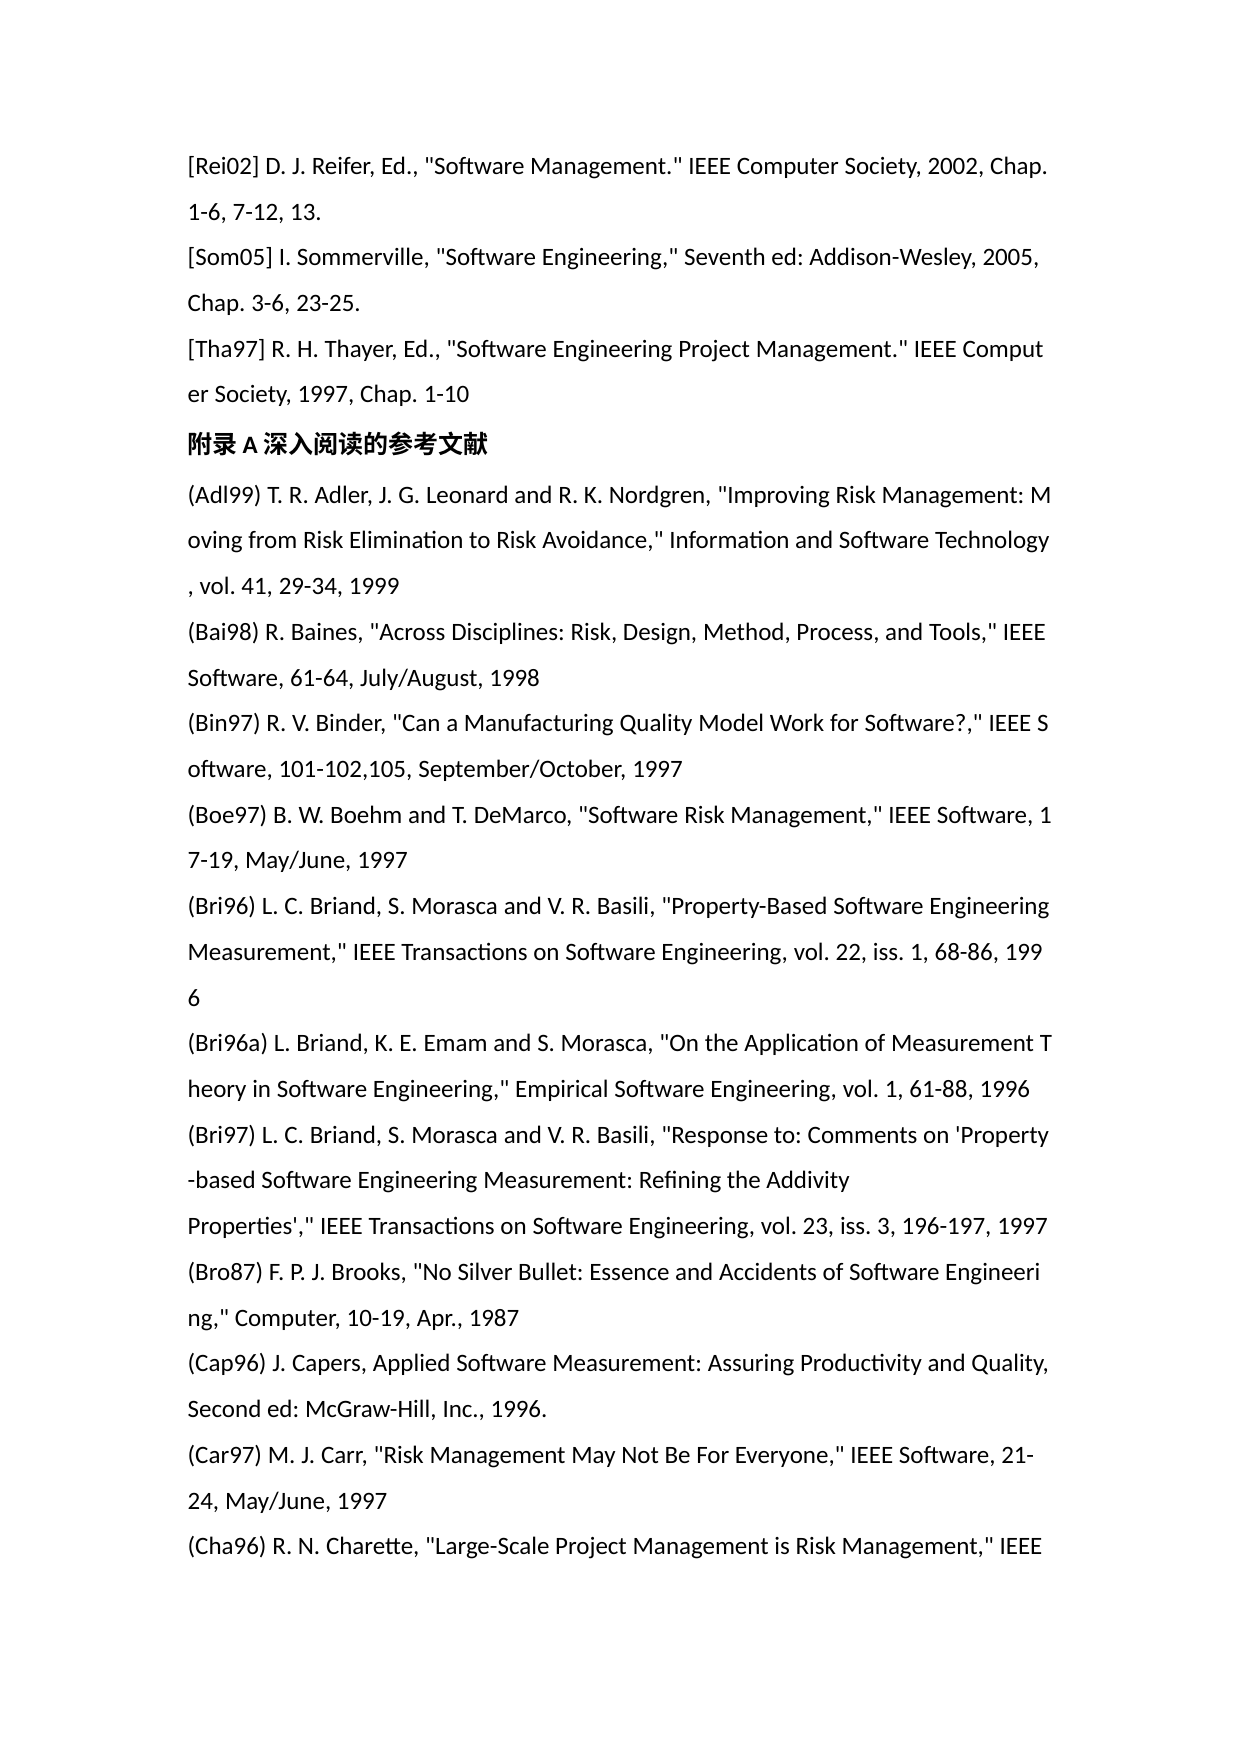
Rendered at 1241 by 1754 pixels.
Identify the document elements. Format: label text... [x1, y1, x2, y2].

text (Bin97) R. V. Binder, "Can a Manufacturing Quality Model Work for Software?," IEEE Software, 101-102,105, September/October, 1997 [187, 707, 1053, 784]
text (Bri96a) L. Briand, K. E. Emam and S. Morasca, "On the Application of Measurement Theory in Software Engineering," Empirical Software Engineering, vol. 1, 61-88, 1996 [187, 1027, 1053, 1104]
text (Car97) M. J. Carr, "Risk Management May Not Be For Everyone," IEEE Software, 21-24, May/June, 1997 [187, 1439, 1053, 1515]
text (Boe97) B. W. Boehm and T. DeMarco, "Software Risk Management," IEEE Software, 17-19, May/June, 1997 [187, 799, 1053, 875]
text (Bai98) R. Baines, "Across Disciplines: Risk, Design, Method, Process, and Tools," IEEE Software, 61-64, July/August, 1998 [187, 616, 1053, 692]
text (Adl99) T. R. Adler, J. G. Leonard and R. K. Nordgren, "Improving Risk Management: Moving from Risk Elimination to Risk Avoidance," Information and Software Technology, vol. 41, 29-34, 1999 [187, 479, 1053, 601]
text (Cap96) J. Capers, Applied Software Measurement: Assuring Productivity and Quality, Second ed: McGraw-Hill, Inc., 1996. [187, 1348, 1053, 1424]
text (Bri96) L. C. Briand, S. Morasca and V. R. Basili, "Property-Based Software Engineering Measurement," IEEE Transactions on Software Engineering, vol. 22, iss. 1, 68-86, 1996 [187, 890, 1053, 1012]
text 附录A 深入阅读的参考文献 [187, 424, 1053, 461]
text [Rei02] D. J. Reifer, Ed., "Software Management." IEEE Computer Society, 2002, Chap. 1-6, 7-12, 13. [187, 150, 1053, 226]
text (Bri97) L. C. Briand, S. Morasca and V. R. Basili, "Response to: Comments on 'Property-based Software Engineering Measurement: Refining the Addivity [187, 1119, 1053, 1195]
text [Tha97] R. H. Thayer, Ed., "Software Engineering Project Management." IEEE Computer Society, 1997, Chap. 1-10 [187, 333, 1053, 409]
text [Som05] I. Sommerville, "Software Engineering," Seventh ed: Addison-Wesley, 2005, Chap. 3-6, 23-25. [187, 241, 1053, 318]
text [187, 1531, 1053, 1561]
text Properties'," IEEE Transactions on Software Engineering, vol. 23, iss. 3, 196-197, 1997 (Bro87) F. P. J. Brooks, "No Silver Bullet: Essence and Accidents of Software Engineering," Computer, 10-19, Apr., 1987 [187, 1210, 1053, 1332]
